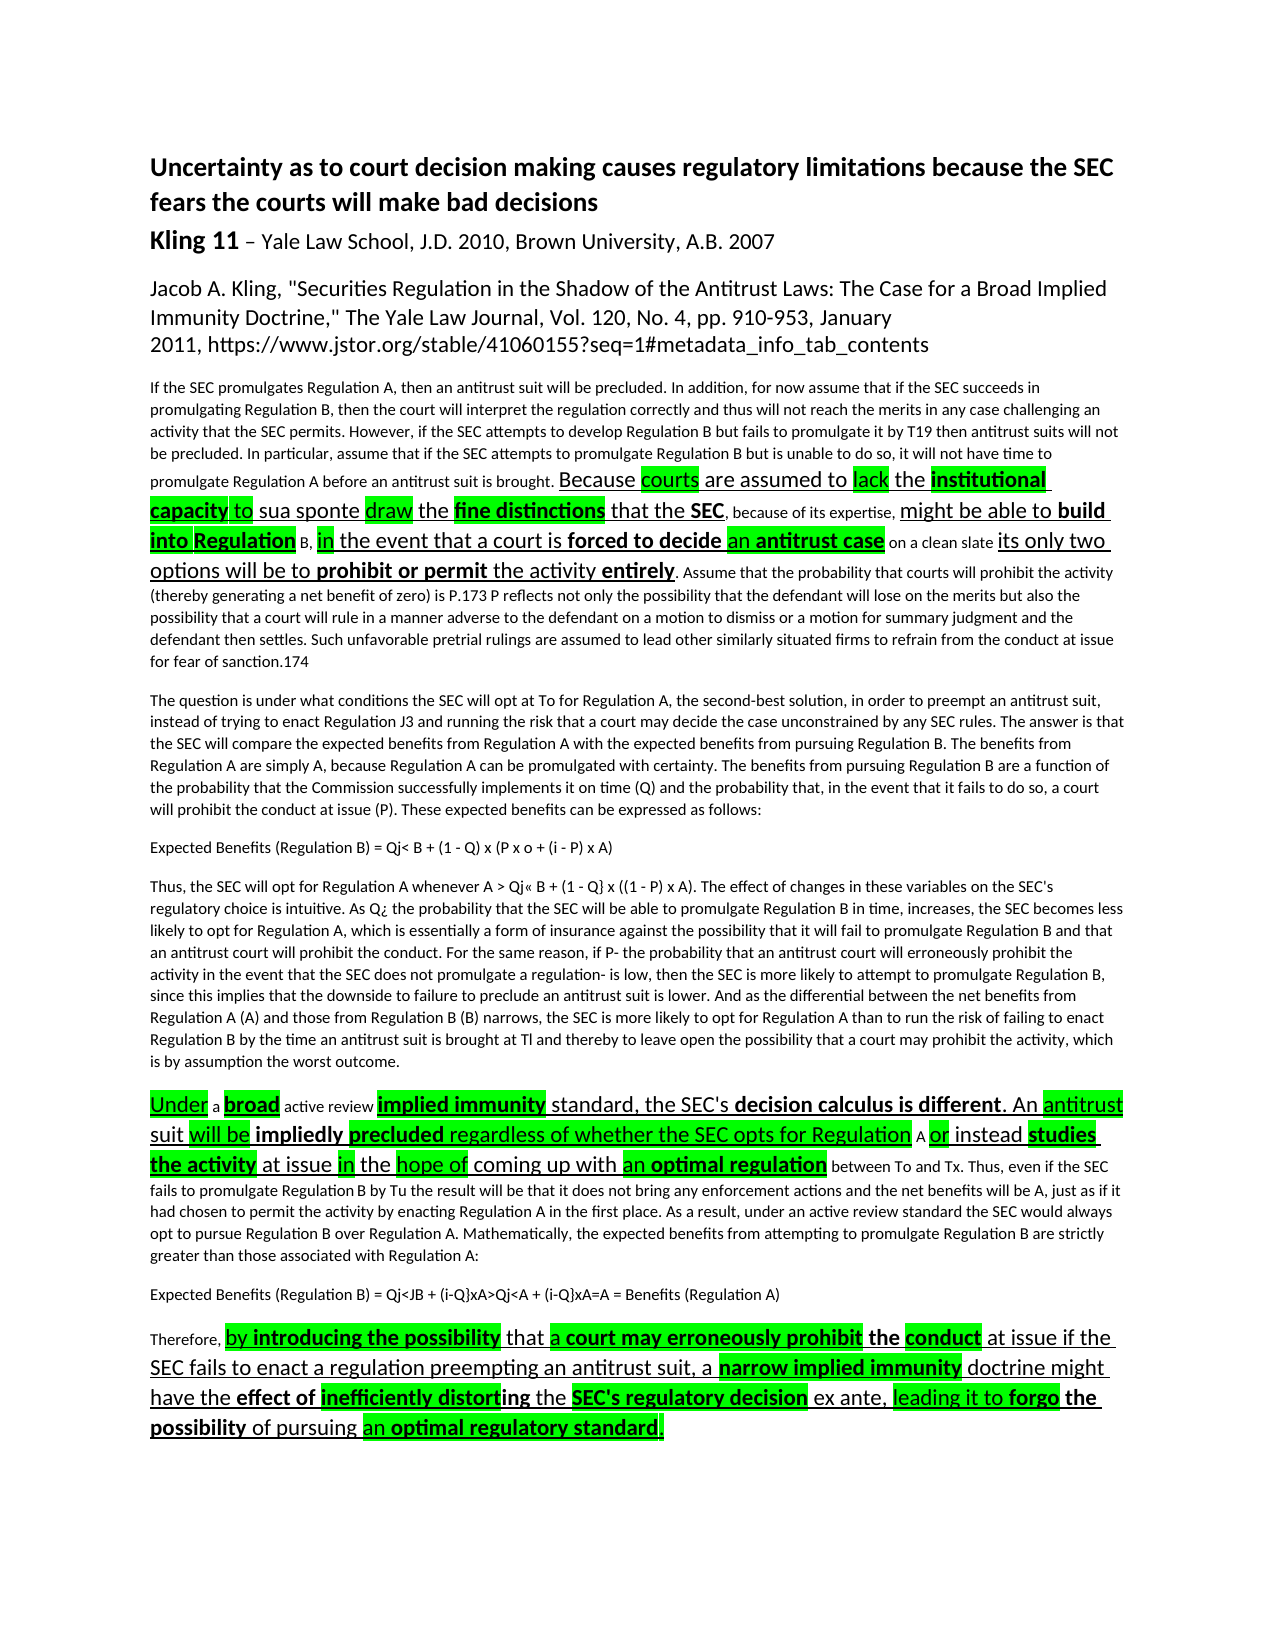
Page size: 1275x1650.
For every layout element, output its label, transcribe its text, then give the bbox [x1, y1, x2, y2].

text If the SEC promulgates Regulation A, then an antitrust suit will be precluded. In addition, for now assume that if the SEC succeeds in promulgating Regulation B, then the court will interpret the regulation correctly and thus will not reach the merits in any case challenging an activity that the SEC permits. However, if the SEC attempts to develop Regulation B but fails to promulgate it by T19 then antitrust suits will not be precluded. In particular, assume that if the SEC attempts to promulgate Regulation B but is unable to do so, it will not have time to promulgate Regulation A before an antitrust suit is brought. Because courts are assumed to lack the institutional capacity to sua sponte draw the fine distinctions that the SEC, because of its expertise, might be able to build into Regulation B, in the event that a court is forced to decide an antitrust case on a clean slate its only two options will be to prohibit or permit the activity entirely. Assume that the probability that courts will prohibit the activity (thereby generating a net benefit of zero) is P.173 P reflects not only the possibility that the defendant will lose on the merits but also the possibility that a court will rule in a manner adverse to the defendant on a motion to dismiss or a motion for summary judgment and the defendant then settles. Such unfavorable pretrial rulings are assumed to lead other similarly situated firms to refrain from the conduct at issue for fear of sanction.174 [150, 377, 1125, 672]
text The question is under what conditions the SEC will opt at To for Regulation A, the second-best solution, in order to preempt an antitrust suit, instead of trying to enact Regulation J3 and running the risk that a court may decide the case unconstrained by any SEC rules. The answer is that the SEC will compare the expected benefits from Regulation A with the expected benefits from pursuing Regulation B. The benefits from Regulation A are simply A, because Regulation A can be promulgated with certainty. The benefits from pursuing Regulation B are a function of the probability that the Commission successfully implements it on time (Q) and the probability that, in the event that it fails to do so, a court will prohibit the conduct at issue (P). These expected benefits can be expressed as follows: [150, 690, 1125, 819]
text Jacob A. Kling, "Securities Regulation in the Shadow of the Antitrust Laws: The Case for a Broad Implied Immunity Doctrine," The Yale Law Journal, Vol. 120, No. 4, pp. 910-953, January 2011, https://www.jstor.org/stable/41060155?seq=1#metadata_info_tab_contents [150, 274, 1125, 359]
text Thus, the SEC will opt for Regulation A whenever A > Qj« B + (1 - Q} x ((1 - P) x A). The effect of changes in these variables on the SEC's regulatory choice is intuitive. As Q¿ the probability that the SEC will be able to promulgate Regulation B in time, increases, the SEC becomes less likely to opt for Regulation A, which is essentially a form of insurance against the possibility that it will fail to promulgate Regulation B and that an antitrust court will prohibit the conduct. For the same reason, if P- the probability that an antitrust court will erroneously prohibit the activity in the event that the SEC does not promulgate a regulation- is low, then the SEC is more likely to attempt to promulgate Regulation B, since this implies that the downside to failure to preclude an antitrust suit is lower. And as the differential between the net benefits from Regulation A (A) and those from Regulation B (B) narrows, the SEC is more likely to opt for Regulation A than to run the risk of failing to enact Regulation B by the time an antitrust suit is brought at Tl and thereby to leave open the possibility that a court may prohibit the activity, which is by assumption the worst outcome. [150, 876, 1125, 1072]
text Uncertainty as to court decision making causes regulatory limitations because the SEC fears the courts will make bad decisions [150, 150, 1125, 219]
text Expected Benefits (Regulation B) = Qj<JB + (i-Q}xA>Qj<A + (i-Q}xA=A = Benefits (Regulation A) [150, 1284, 1125, 1304]
text Therefore, by introducing the possibility that a court may erroneously prohibit the conduct at issue if the SEC fails to enact a regulation preempting an antitrust suit, a narrow implied immunity doctrine might have the effect of inefficiently distorting the SEC's regulatory decision ex ante, leading it to forgo the possibility of pursuing an optimal regulatory standard. [150, 1323, 1125, 1441]
text Kling 11 – Yale Law School, J.D. 2010, Brown University, A.B. 2007 [150, 223, 1125, 256]
text Under a broad active review implied immunity standard, the SEC's decision calculus is different. An antitrust suit will be impliedly precluded regardless of whether the SEC opts for Regulation A or instead studies the activity at issue in the hope of coming up with an optimal regulation between To and Tx. Thus, even if the SEC fails to promulgate Regulation B by Tu the result will be that it does not bring any enforcement actions and the net benefits will be A, just as if it had chosen to permit the activity by enacting Regulation A in the first place. As a result, under an active review standard the SEC would always opt to pursue Regulation B over Regulation A. Mathematically, the expected benefits from attempting to promulgate Regulation B are strictly greater than those associated with Regulation A: [150, 1090, 1125, 1266]
text Expected Benefits (Regulation B) = Qj< B + (1 - Q) x (P x o + (i - P) x A) [150, 838, 1125, 858]
